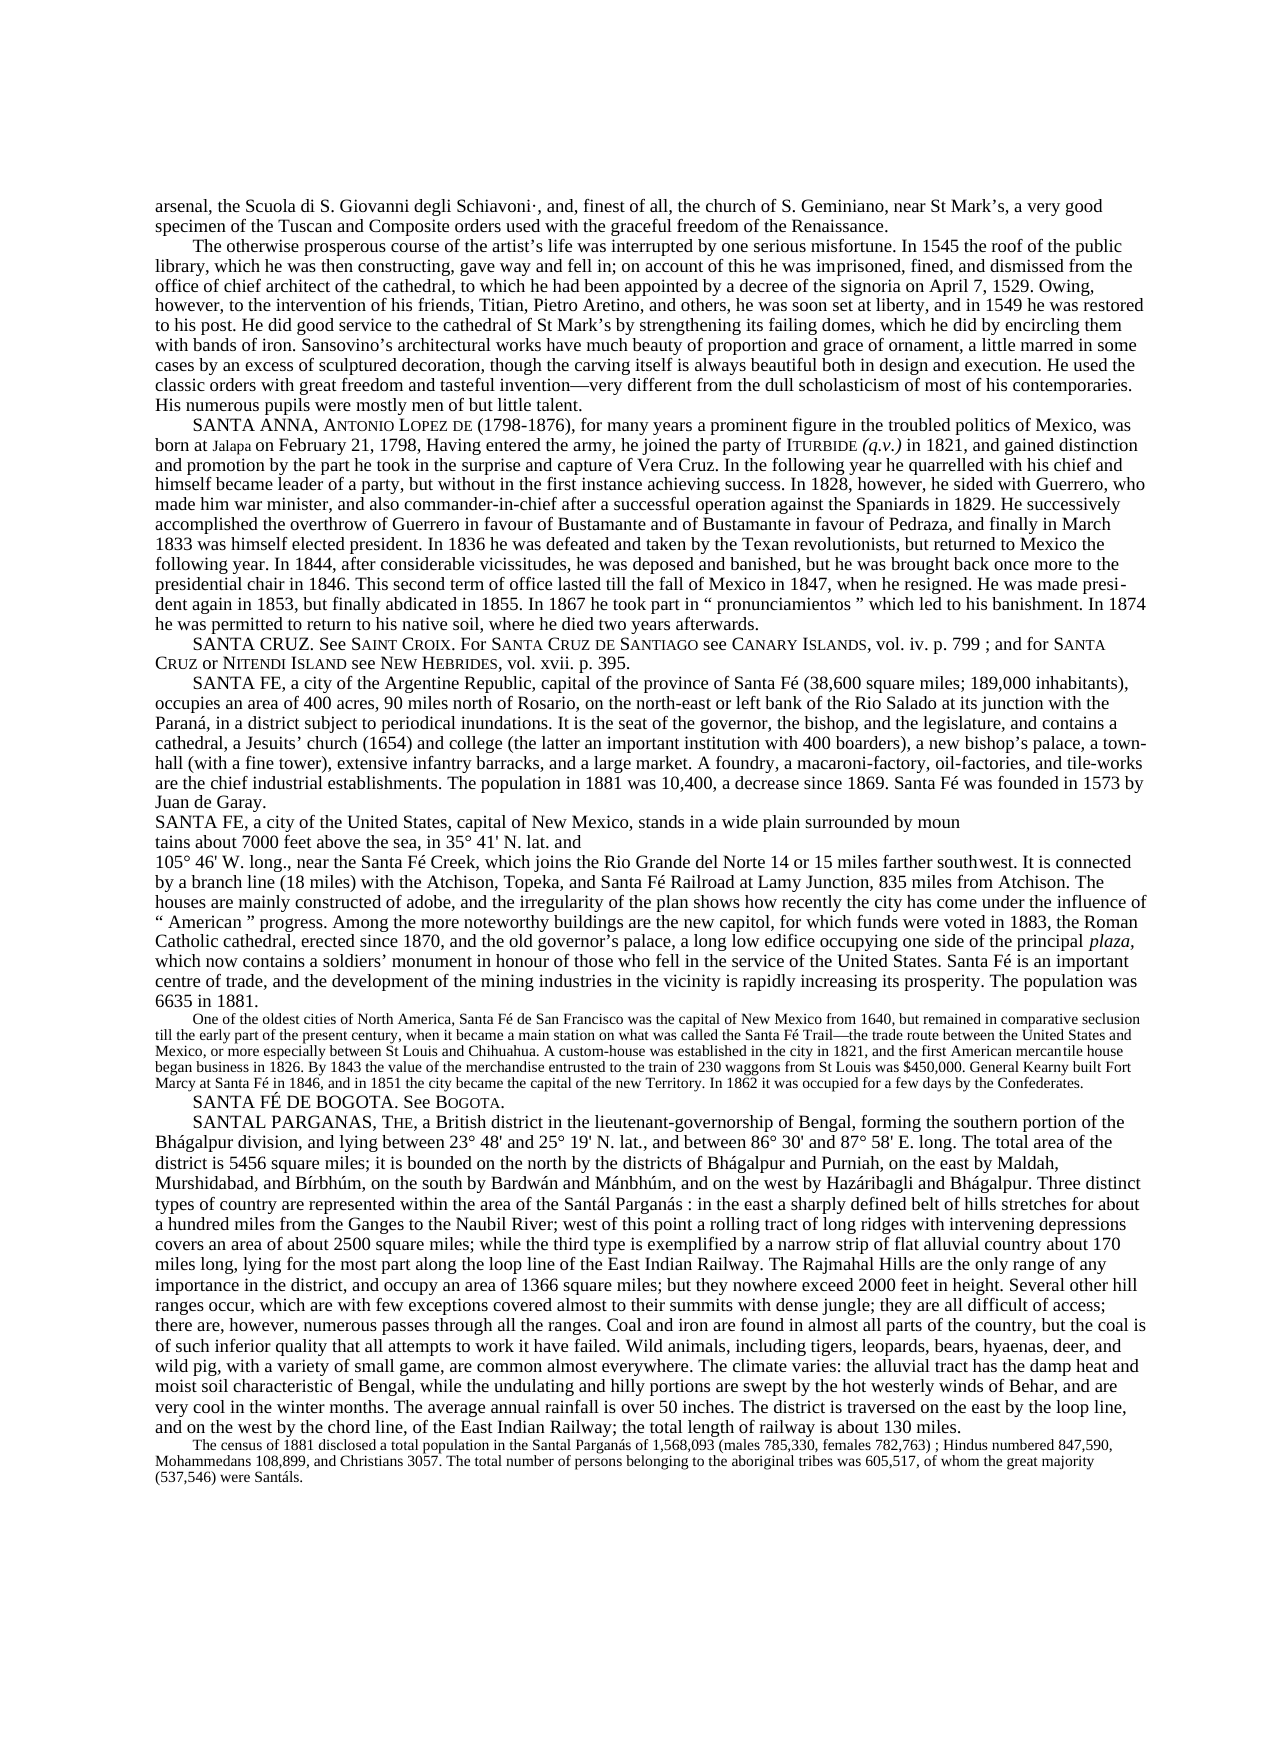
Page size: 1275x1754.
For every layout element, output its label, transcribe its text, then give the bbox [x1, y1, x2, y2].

text SANTA FÉ DE BOGOTA. See Bogota. [155, 1092, 1149, 1112]
text 105° 46' W. long., near the Santa Fé Creek, which joins the Rio Grande del Norte 14 or 15 miles farther southwest. It is connected by a branch line (18 miles) with the Atchison, Topeka, and Santa Fé Railroad at Lamy Junction, 835 miles from Atchison. The houses are mainly constructed of adobe, and the irregularity of the plan shows how recently the city has come under the influence of “ American ” progress. Among the more noteworthy buildings are the new capitol, for which funds were voted in 1883, the Roman Catholic cathedral, erected since 1870, and the old governor’s palace, a long low edifice occupying one side of the principal plaza, which now contains a soldiers’ monument in honour of those who fell in the service of the United States. Santa Fé is an important centre of trade, and the development of the mining industries in the vicinity is rapidly increasing its prosperity. The population was 6635 in 1881. [155, 853, 1149, 1012]
text SANTA ANNA, Antonio Lopez de (1798-1876), for many years a prominent figure in the troubled politics of Mexico, was born at Jalapa on February 21, 1798, Having entered the army, he joined the party of Iturbide (q.v.) in 1821, and gained distinction and promotion by the part he took in the surprise and capture of Vera Cruz. In the following year he quarrelled with his chief and himself became leader of a party, but without in the first instance achieving success. In 1828, however, he sided with Guerrero, who made him war minister, and also commander-in-chief after a successful operation against the Spaniards in 1829. He successively accomplished the overthrow of Guerrero in favour of Bustamante and of Bustamante in favour of Pedraza, and finally in March 1833 was himself elected president. In 1836 he was defeated and taken by the Texan revolutionists, but returned to Mexico the following year. In 1844, after considerable vicissitudes, he was deposed and banished, but he was brought back once more to the presidential chair in 1846. This second term of office lasted till the fall of Mexico in 1847, when he resigned. He was made president again in 1853, but finally abdicated in 1855. In 1867 he took part in “ pronunciamientos ” which led to his banishment. In 1874 he was permitted to return to his native soil, where he died two years afterwards. [155, 415, 1149, 634]
text SANTA FE, a city of the Argentine Republic, capital of the province of Santa Fé (38,600 square miles; 189,000 inhabitants), occupies an area of 400 acres, 90 miles north of Rosario, on the north-east or left bank of the Rio Salado at its junction with the Paraná, in a district subject to periodical inundations. It is the seat of the governor, the bishop, and the legislature, and contains a cathedral, a Jesuits’ church (1654) and college (the latter an important institution with 400 boarders), a new bishop’s palace, a town-hall (with a fine tower), extensive infantry barracks, and a large market. A foundry, a macaroni-factory, oil-factories, and tile-works are the chief industrial establishments. The population in 1881 was 10,400, a decrease since 1869. Santa Fé was founded in 1573 by Juan de Garay. [155, 674, 1149, 813]
text arsenal, the Scuola di S. Giovanni degli Schiavoni·, and, finest of all, the church of S. Geminiano, near St Mark’s, a very good specimen of the Tuscan and Composite orders used with the graceful freedom of the Renaissance. [155, 197, 1149, 236]
text One of the oldest cities of North America, Santa Fé de San Francisco was the capital of New Mexico from 1640, but remained in comparative seclusion till the early part of the present century, when it became a main station on what was called the Santa Fé Trail—the trade route between the United States and Mexico, or more especially between St Louis and Chihuahua. A custom-house was established in the city in 1821, and the first American mercantile house began business in 1826. By 1843 the value of the merchandise entrusted to the train of 230 waggons from St Louis was $450,000. General Kearny built Fort Marcy at Santa Fé in 1846, and in 1851 the city became the capital of the new Territory. In 1862 it was occupied for a few days by the Confederates. [155, 1012, 1149, 1092]
text SANTAL PARGANAS, The, a British district in the lieutenant-governorship of Bengal, forming the southern portion of the Bhágalpur division, and lying between 23° 48' and 25° 19' N. lat., and between 86° 30' and 87° 58' E. long. The total area of the district is 5456 square miles; it is bounded on the north by the districts of Bhágalpur and Purniah, on the east by Maldah, Murshidabad, and Bírbhúm, on the south by Bardwán and Mánbhúm, and on the west by Hazáribagli and Bhágalpur. Three distinct types of country are represented within the area of the Santál Parganás : in the east a sharply defined belt of hills stretches for about a hundred miles from the Ganges to the Naubil River; west of this point a rolling tract of long ridges with intervening depressions covers an area of about 2500 square miles; while the third type is exemplified by a narrow strip of flat alluvial country about 170 miles long, lying for the most part along the loop line of the East Indian Railway. The Rajmahal Hills are the only range of any importance in the district, and occupy an area of 1366 square miles; but they nowhere exceed 2000 feet in height. Several other hill ranges occur, which are with few exceptions covered almost to their summits with dense jungle; they are all difficult of access; there are, however, numerous passes through all the ranges. Coal and iron are found in almost all parts of the country, but the coal is of such inferior quality that all attempts to work it have failed. Wild animals, including tigers, leopards, bears, hyaenas, deer, and wild pig, with a variety of small game, are common almost everywhere. The climate varies: the alluvial tract has the damp heat and moist soil characteristic of Bengal, while the undulating and hilly portions are swept by the hot westerly winds of Behar, and are very cool in the winter months. The average annual rainfall is over 50 inches. The district is traversed on the east by the loop line, and on the west by the chord line, of the East Indian Railway; the total length of railway is about 130 miles. [155, 1112, 1149, 1437]
text The census of 1881 disclosed a total population in the Santal Parganás of 1,568,093 (males 785,330, females 782,763) ; Hindus numbered 847,590, Mohammedans 108,899, and Christians 3057. The total number of persons belonging to the aboriginal tribes was 605,517, of whom the great majority (537,546) were Santáls. [155, 1437, 1149, 1486]
text The otherwise prosperous course of the artist’s life was interrupted by one serious misfortune. In 1545 the roof of the public library, which he was then constructing, gave way and fell in; on account of this he was imprisoned, fined, and dismissed from the office of chief architect of the cathedral, to which he had been appointed by a decree of the signoria on April 7, 1529. Owing, however, to the intervention of his friends, Titian, Pietro Aretino, and others, he was soon set at liberty, and in 1549 he was restored to his post. He did good service to the cathedral of St Mark’s by strengthening its failing domes, which he did by encircling them with bands of iron. Sansovino’s architectural works have much beauty of proportion and grace of ornament, a little marred in some cases by an excess of sculptured decoration, though the carving itself is always beautiful both in design and execution. He used the classic orders with great freedom and tasteful invention—very different from the dull scholasticism of most of his contemporaries. His numerous pupils were mostly men of but little talent. [155, 236, 1149, 415]
text SANTA FE, a city of the United States, capital of New Mexico, stands in a wide plain surrounded by moun [155, 813, 1149, 833]
text SANTA CRUZ. See Saint Croix. For Santa Cruz de Santiago see Canary Islands, vol. iv. p. 799 ; and for Santa Cruz or Nitendi Island see New Hebrides, vol. xvii. p. 395. [155, 634, 1149, 674]
text tains about 7000 feet above the sea, in 35° 41' N. lat. and [155, 833, 1149, 853]
